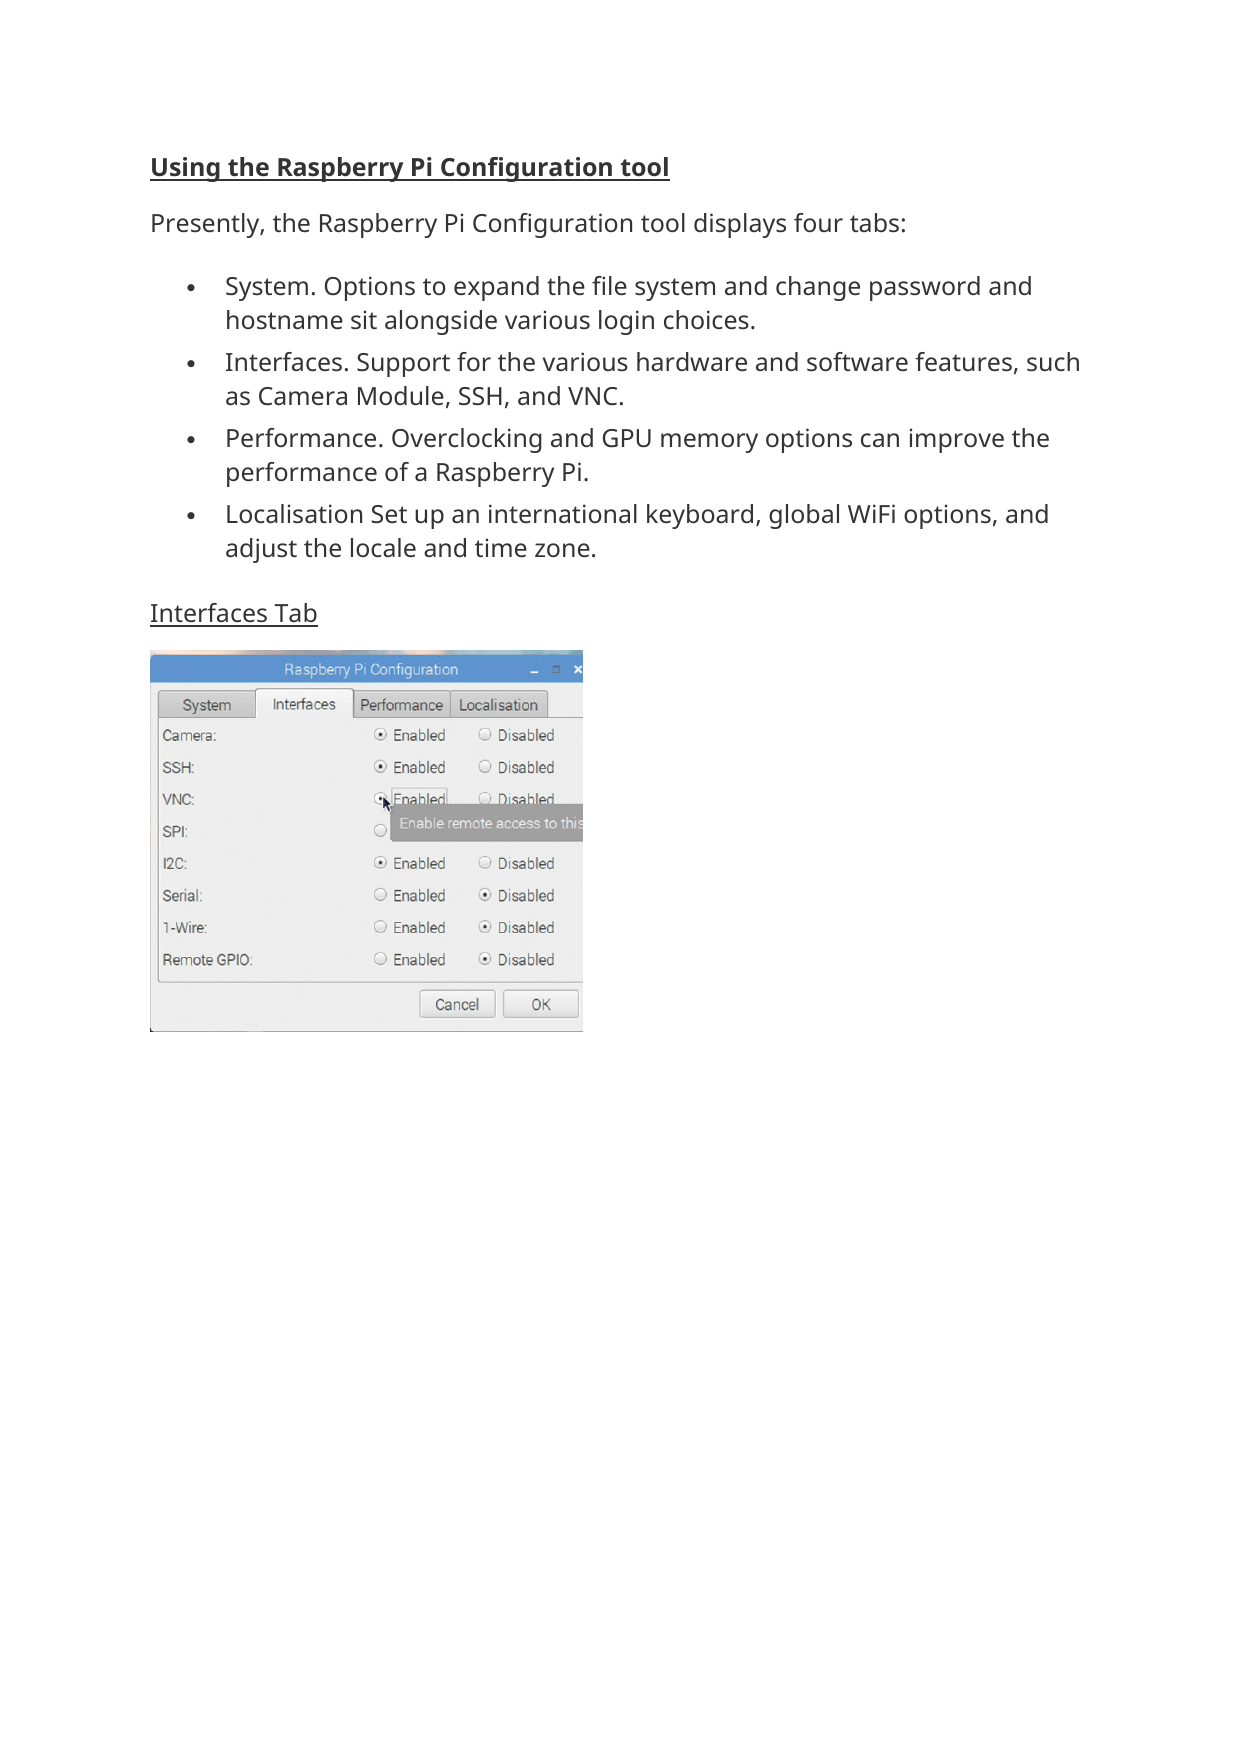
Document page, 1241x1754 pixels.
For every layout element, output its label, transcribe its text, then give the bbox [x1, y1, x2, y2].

list Performance. Overclocking and GPU memory options can improve the performance of a Raspberry Pi. [187, 421, 1090, 489]
picture [150, 650, 583, 1032]
list Interfaces. Support for the various hardware and software features, such as Camera Module, SSH, and VNC. [187, 345, 1090, 413]
list System. Options to expand the file system and change password and hostname sit alongside various login choices. [187, 269, 1090, 337]
subtitle Interfaces Tab [150, 596, 1090, 630]
list Localisation Set up an international keyboard, global WiFi options, and adjust the locale and time zone. [187, 497, 1090, 565]
text Presently, the Raspberry Pi Configuration tool displays four tabs: [150, 200, 1090, 240]
text Using the Raspberry Pi Configuration tool [150, 150, 1090, 184]
